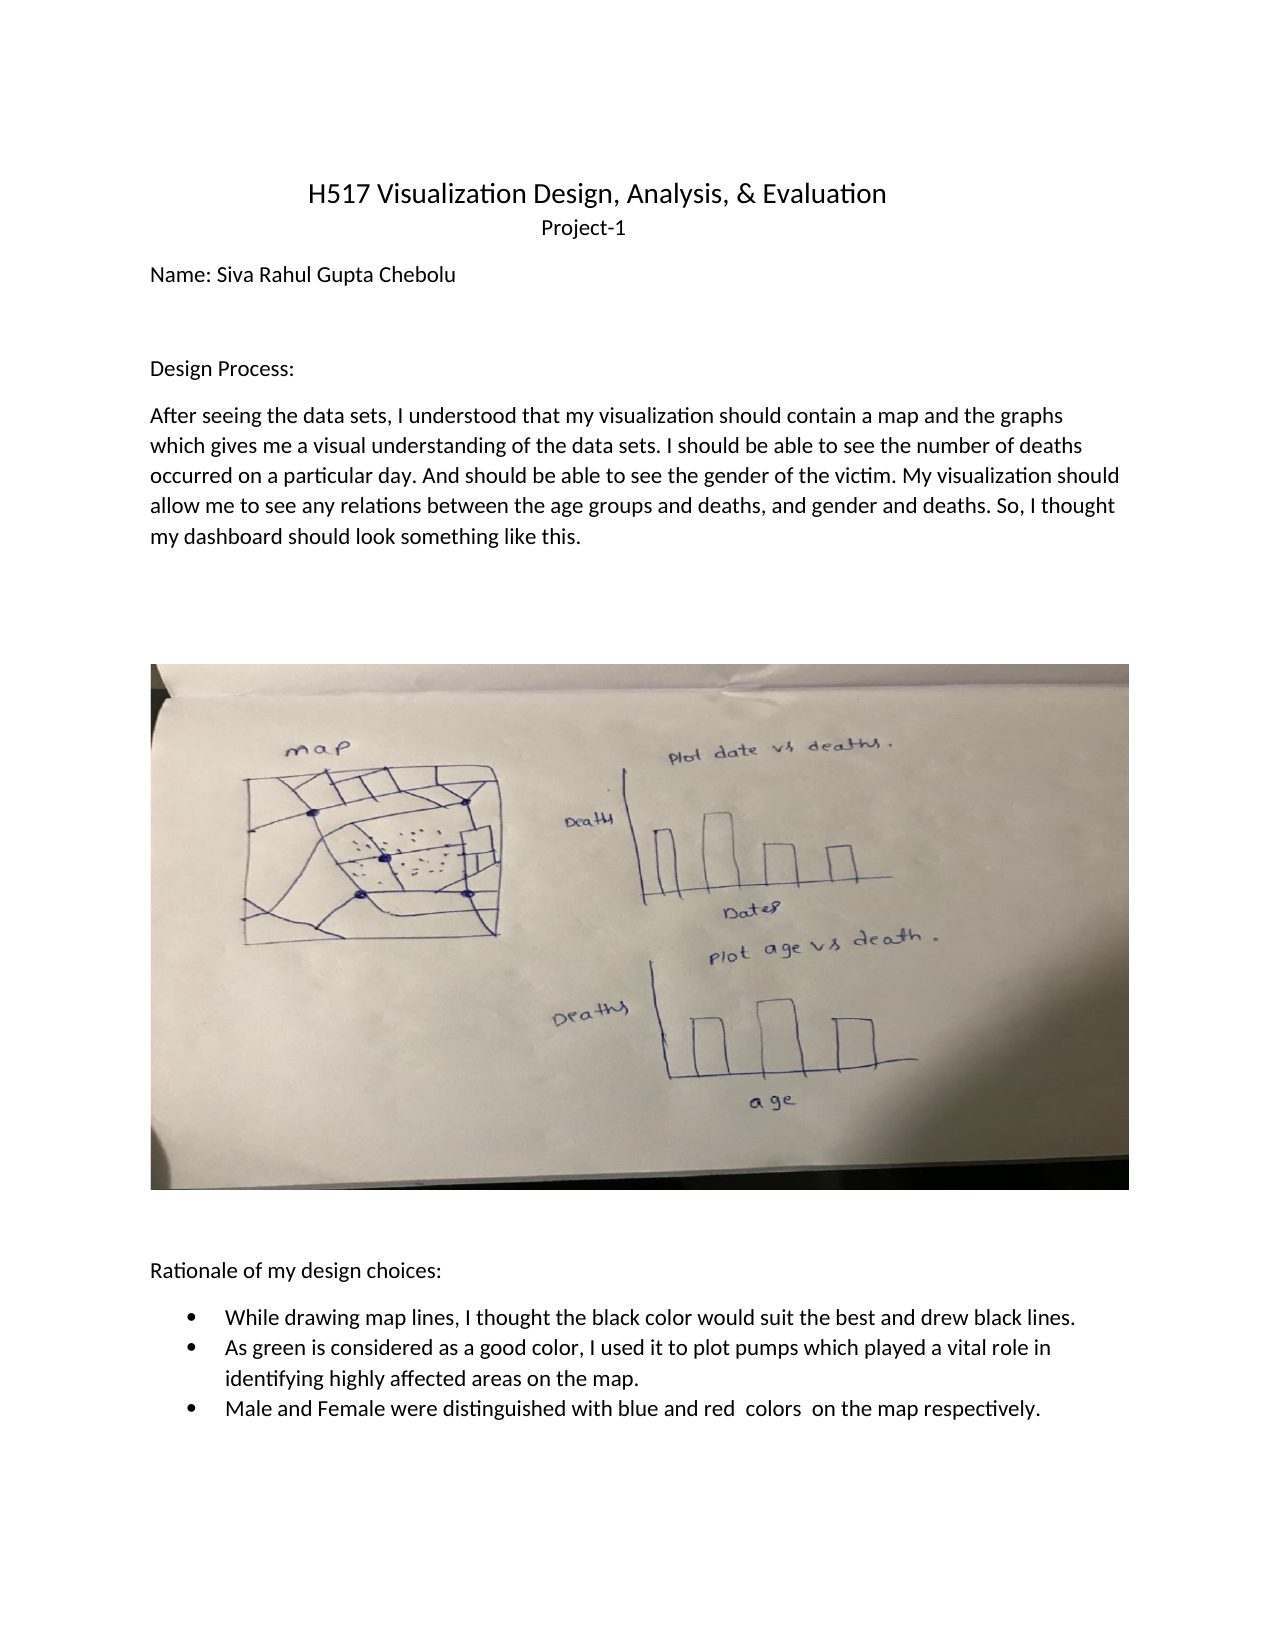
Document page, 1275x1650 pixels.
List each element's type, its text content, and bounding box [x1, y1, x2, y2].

list As green is considered as a good color, I used it to plot pumps which played a vital role in identifying highly affected areas on the map. [187, 1333, 1125, 1392]
picture [152, 664, 1128, 1190]
text Design Process: [150, 354, 1125, 382]
text Name: Siva Rahul Gupta Chebolu [150, 260, 1125, 288]
text Rationale of my design choices: [150, 1256, 1125, 1284]
subtitle H517 Visualization Design, Analysis, & Evaluation [150, 175, 1125, 211]
list While drawing map lines, I thought the black color would suit the best and drew black lines. [187, 1303, 1125, 1331]
text Project-1 [150, 213, 1125, 241]
text After seeing the data sets, I understood that my visualization should contain a map and the graphs which gives me a visual understanding of the data sets. I should be able to see the number of deaths occurred on a particular day. And should be able to see the gender of the victim. My visualization should allow me to see any relations between the age groups and deaths, and gender and deaths. So, I thought my dashboard should look something like this. [150, 401, 1125, 550]
list Male and Female were distinguished with blue and red colors on the map respectively. [187, 1394, 1125, 1422]
